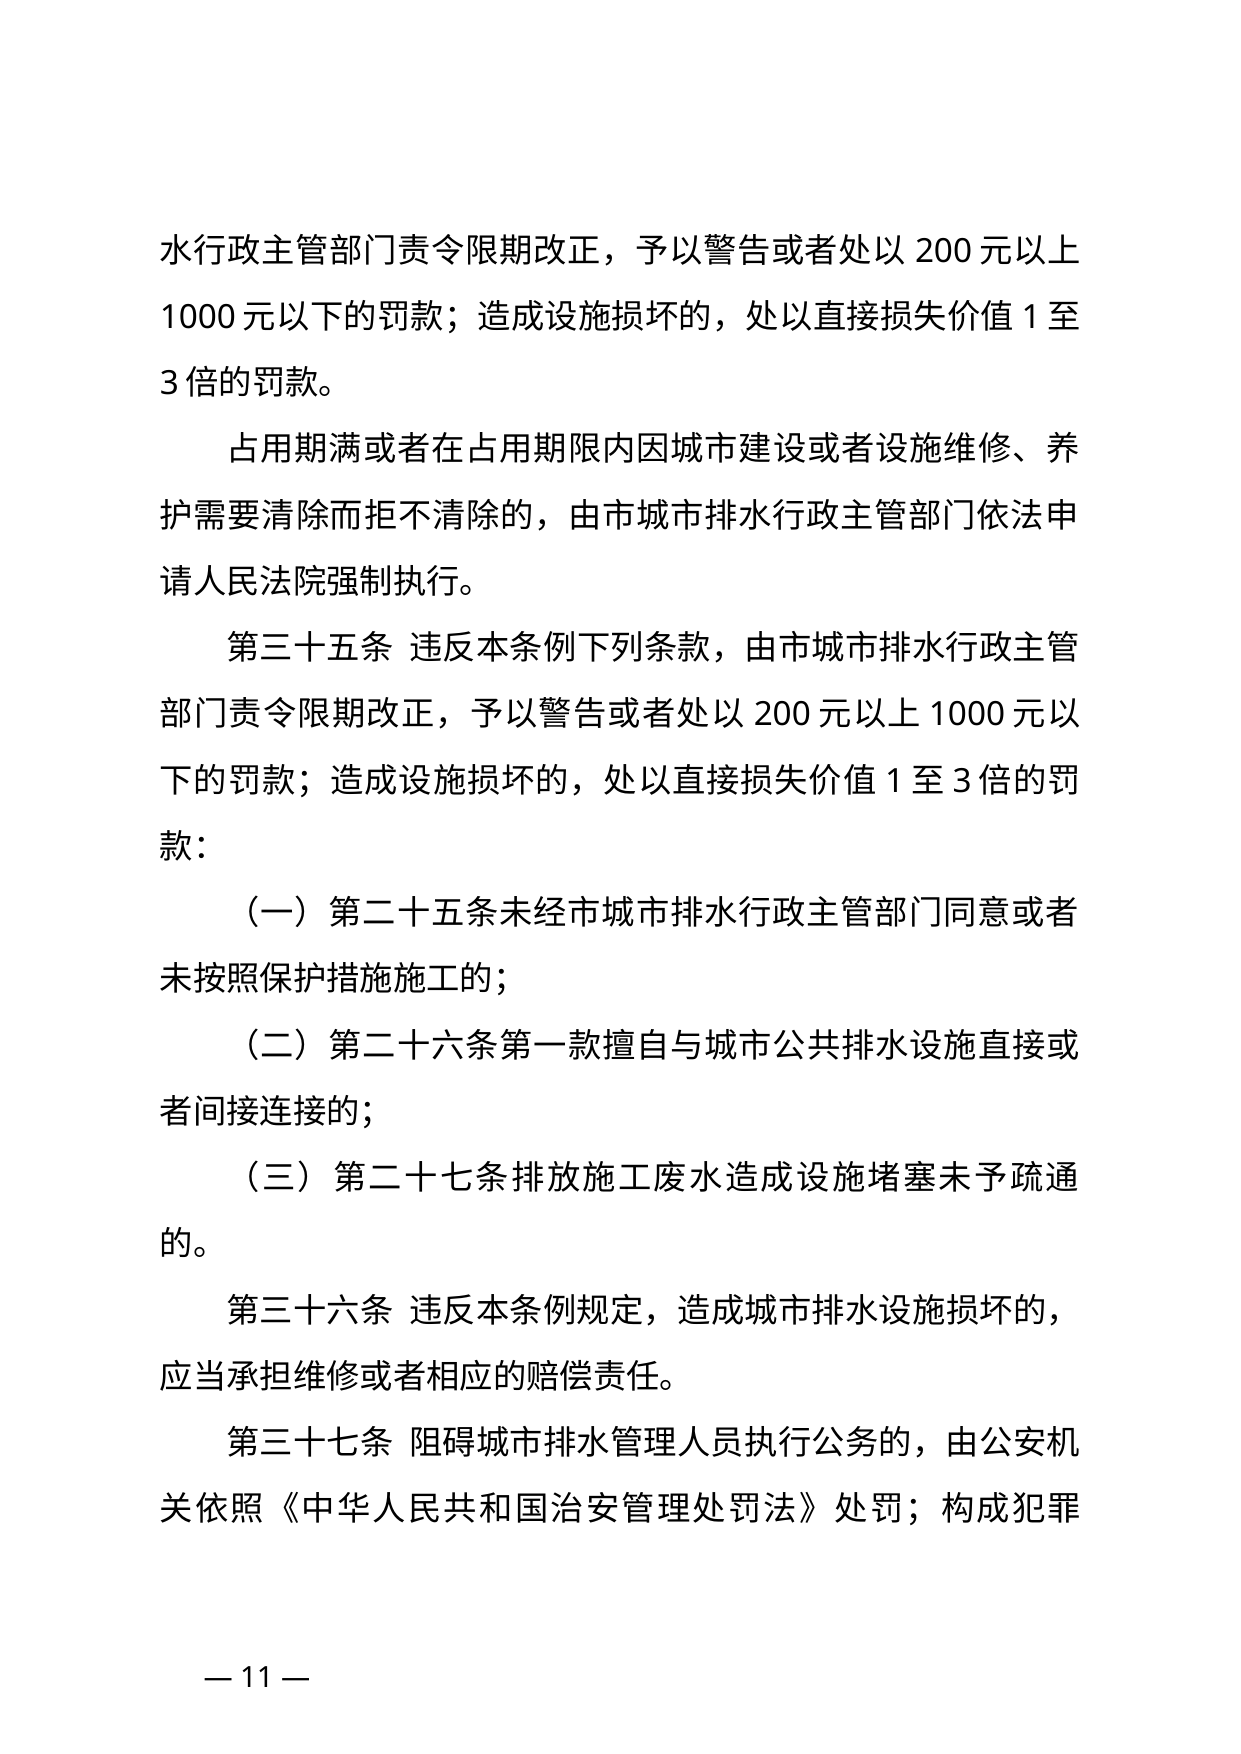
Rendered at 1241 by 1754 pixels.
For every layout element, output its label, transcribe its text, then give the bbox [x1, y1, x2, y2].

text 第三十六条 违反本条例规定，造成城市排水设施损坏的，应当承担维修或者相应的赔偿责任。 [159, 1274, 1081, 1407]
text 第三十五条 违反本条例下列条款，由市城市排水行政主管部门责令限期改正，予以警告或者处以200元以上1000元以下的罚款；造成设施损坏的，处以直接损失价值1至3倍的罚款： [159, 612, 1081, 877]
text （一）第二十五条未经市城市排水行政主管部门同意或者未按照保护措施施工的； [159, 877, 1081, 1009]
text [159, 1407, 1081, 1539]
text （三）第二十七条排放施工废水造成设施堵塞未予疏通的。 [159, 1142, 1081, 1274]
text 占用期满或者在占用期限内因城市建设或者设施维修、养护需要清除而拒不清除的，由市城市排水行政主管部门依法申请人民法院强制执行。 [159, 413, 1081, 612]
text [159, 214, 1081, 413]
text （二）第二十六条第一款擅自与城市公共排水设施直接或者间接连接的； [159, 1009, 1081, 1142]
